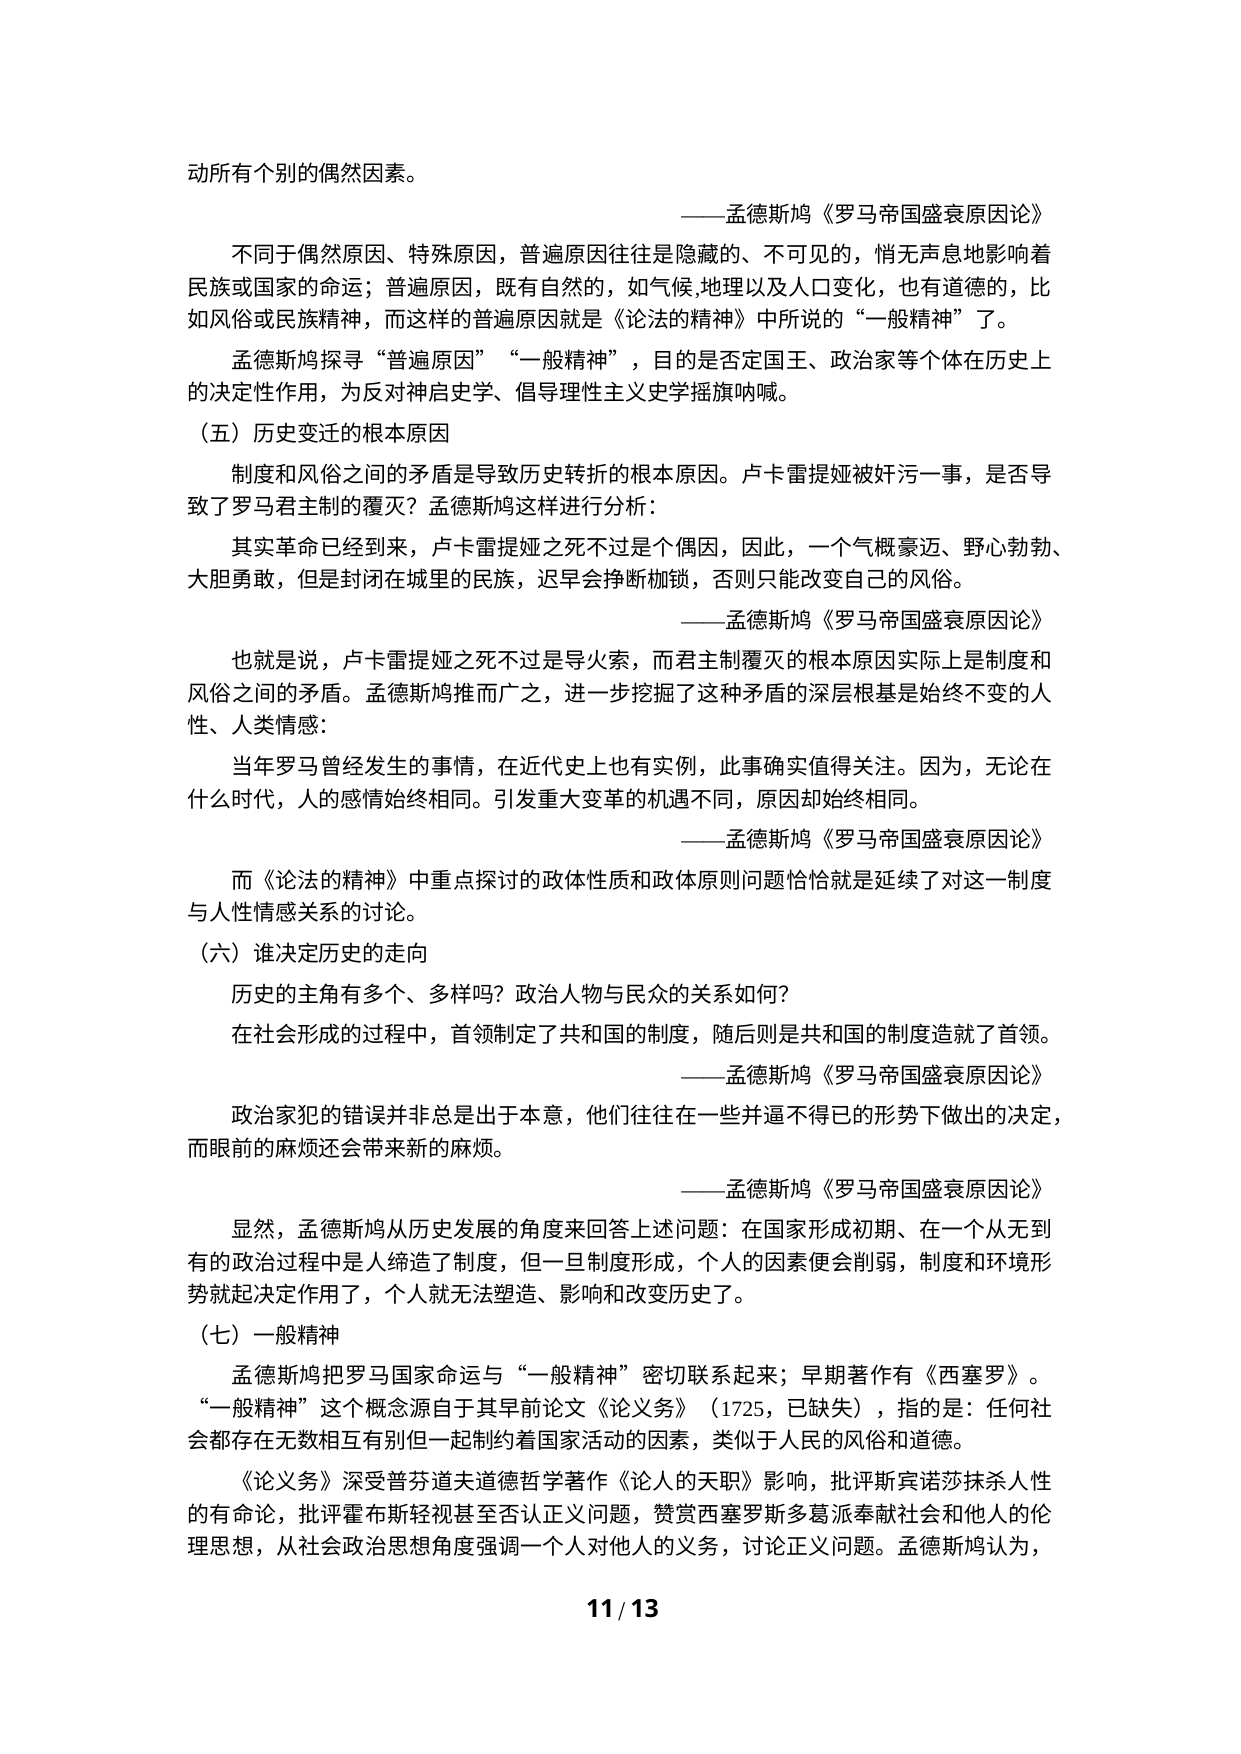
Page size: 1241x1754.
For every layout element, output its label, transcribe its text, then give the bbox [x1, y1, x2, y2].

text 而《论法的精神》中重点探讨的政体性质和政体原则问题恰恰就是延续了对这一制度与人性情感关系的讨论。 [187, 862, 1053, 927]
text ——孟德斯鸠《罗马帝国盛衰原因论》 [187, 1171, 1053, 1204]
text 孟德斯鸠把罗马国家命运与“一般精神”密切联系起来；早期著作有《西塞罗》。“一般精神”这个概念源自于其早前论文《论义务》（1725，已缺失），指的是：任何社会都存在无数相互有别但一起制约着国家活动的因素，类似于人民的风俗和道德。 [187, 1358, 1053, 1456]
text ——孟德斯鸠《罗马帝国盛衰原因论》 [187, 602, 1053, 635]
text 制度和风俗之间的矛盾是导致历史转折的根本原因。卢卡雷提娅被奸污一事，是否导致了罗马君主制的覆灭？孟德斯鸠这样进行分析： [187, 456, 1053, 521]
text 孟德斯鸠探寻“普遍原因”“一般精神”，目的是否定国王、政治家等个体在历史上的决定性作用，为反对神启史学、倡导理性主义史学摇旗呐喊。 [187, 342, 1053, 407]
text （六）谁决定历史的走向 [187, 936, 1053, 968]
text ——孟德斯鸠《罗马帝国盛衰原因论》 [187, 196, 1053, 229]
text 也就是说，卢卡雷提娅之死不过是导火索，而君主制覆灭的根本原因实际上是制度和风俗之间的矛盾。孟德斯鸠推而广之，进一步挖掘了这种矛盾的深层根基是始终不变的人性、人类情感： [187, 643, 1053, 741]
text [187, 156, 1053, 188]
text 政治家犯的错误并非总是出于本意，他们往往在一些并逼不得已的形势下做出的决定，而眼前的麻烦还会带来新的麻烦。 [187, 1098, 1053, 1163]
text 当年罗马曾经发生的事情，在近代史上也有实例，此事确实值得关注。因为，无论在什么时代，人的感情始终相同。引发重大变革的机遇不同，原因却始终相同。 [187, 749, 1053, 814]
text （七）一般精神 [187, 1317, 1053, 1350]
text ——孟德斯鸠《罗马帝国盛衰原因论》 [187, 822, 1053, 854]
text 其实革命已经到来，卢卡雷提娅之死不过是个偶因，因此，一个气概豪迈、野心勃勃、大胆勇敢，但是封闭在城里的民族，迟早会挣断枷锁，否则只能改变自己的风俗。 [187, 529, 1053, 594]
text 不同于偶然原因、特殊原因，普遍原因往往是隐藏的、不可见的，悄无声息地影响着民族或国家的命运；普遍原因，既有自然的，如气候,地理以及人口变化，也有道德的，比如风俗或民族精神，而这样的普遍原因就是《论法的精神》中所说的“一般精神”了。 [187, 237, 1053, 334]
text ——孟德斯鸠《罗马帝国盛衰原因论》 [187, 1057, 1053, 1090]
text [187, 1464, 1053, 1561]
text 在社会形成的过程中，首领制定了共和国的制度，随后则是共和国的制度造就了首领。 [187, 1017, 1053, 1049]
text （五）历史变迁的根本原因 [187, 416, 1053, 448]
text 历史的主角有多个、多样吗？政治人物与民众的关系如何？ [187, 976, 1053, 1009]
text 显然，孟德斯鸠从历史发展的角度来回答上述问题：在国家形成初期、在一个从无到有的政治过程中是人缔造了制度，但一旦制度形成，个人的因素便会削弱，制度和环境形势就起决定作用了，个人就无法塑造、影响和改变历史了。 [187, 1212, 1053, 1309]
